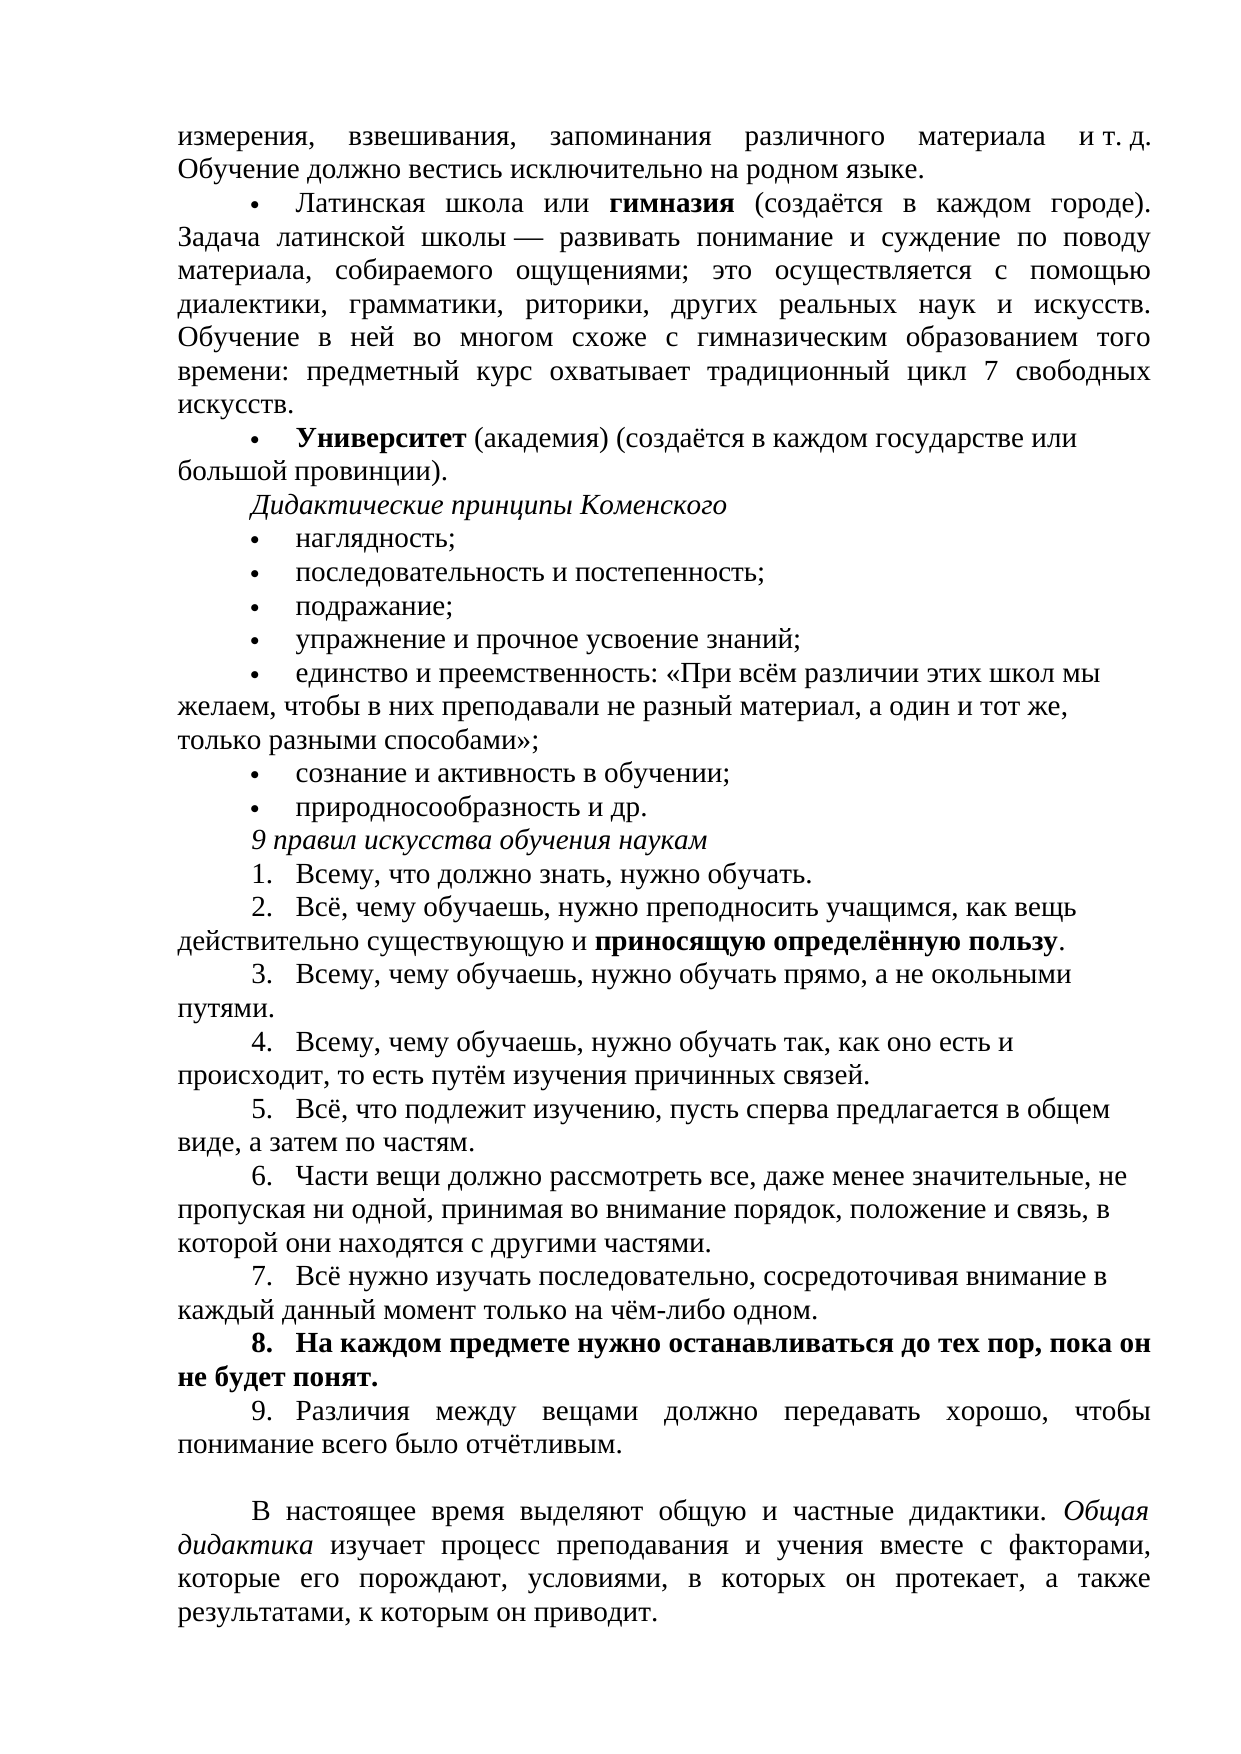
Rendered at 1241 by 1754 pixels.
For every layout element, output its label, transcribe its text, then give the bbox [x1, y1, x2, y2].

list подражание; [177, 588, 1152, 621]
list природносообразность и др. [177, 789, 1152, 822]
subtitle 9 правил искусства обучения наукам [177, 822, 1152, 856]
list последовательность и постепенность; [177, 554, 1152, 588]
list Части вещи должно рассмотреть все, даже менее значительные, не пропуская ни одной, принимая во внимание порядок, положение и связь, в которой они находятся с другими частями. [177, 1158, 1152, 1258]
list сознание и активность в обучении; [177, 755, 1152, 789]
text В настоящее время выделяют общую и частные дидактики. Общая дидактика изучает процесс преподавания и учения вместе с факторами, которые его порождают, условиями, в которых он протекает, а также результатами, к которым он приводит. [177, 1493, 1152, 1627]
list Всему, чему обучаешь, нужно обучать так, как оно есть и происходит, то есть путём изучения причинных связей. [177, 1024, 1152, 1091]
list единство и преемственность: «При всём различии этих школ мы желаем, чтобы в них преподавали не разный материал, а один и тот же, только разными способами»; [177, 655, 1152, 755]
list Всему, что должно знать, нужно обучать. [177, 856, 1152, 889]
list Всё, что подлежит изучению, пусть сперва предлагается в общем виде, а затем по частям. [177, 1091, 1152, 1158]
list наглядность; [177, 521, 1152, 554]
list Всё, чему обучаешь, нужно преподносить учащимся, как вещь действительно существующую и приносящую определённую пользу. [177, 889, 1152, 957]
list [177, 118, 1152, 185]
list упражнение и прочное усвоение знаний; [177, 621, 1152, 655]
subtitle Дидактические принципы Коменского [177, 487, 1152, 521]
list Различия между вещами должно передавать хорошо, чтобы понимание всего было отчётливым. [177, 1393, 1152, 1460]
list Латинская школа или гимназия (создаётся в каждом городе). Задача латинской школы — развивать понимание и суждение по поводу материала, собираемого ощущениями; это осуществляется с помощью диалектики, грамматики, риторики, других реальных наук и искусств. Обучение в ней во многом схоже с гимназическим образованием того времени: предметный курс охватывает традиционный цикл 7 свободных искусств. [177, 185, 1152, 420]
list Всему, чему обучаешь, нужно обучать прямо, а не окольными путями. [177, 957, 1152, 1024]
list На каждом предмете нужно останавливаться до тех пор, пока он не будет понят. [177, 1326, 1152, 1393]
list Всё нужно изучать последовательно, сосредоточивая внимание в каждый данный момент только на чём-либо одном. [177, 1258, 1152, 1326]
list Университет (академия) (создаётся в каждом государстве или большой провинции). [177, 420, 1152, 487]
